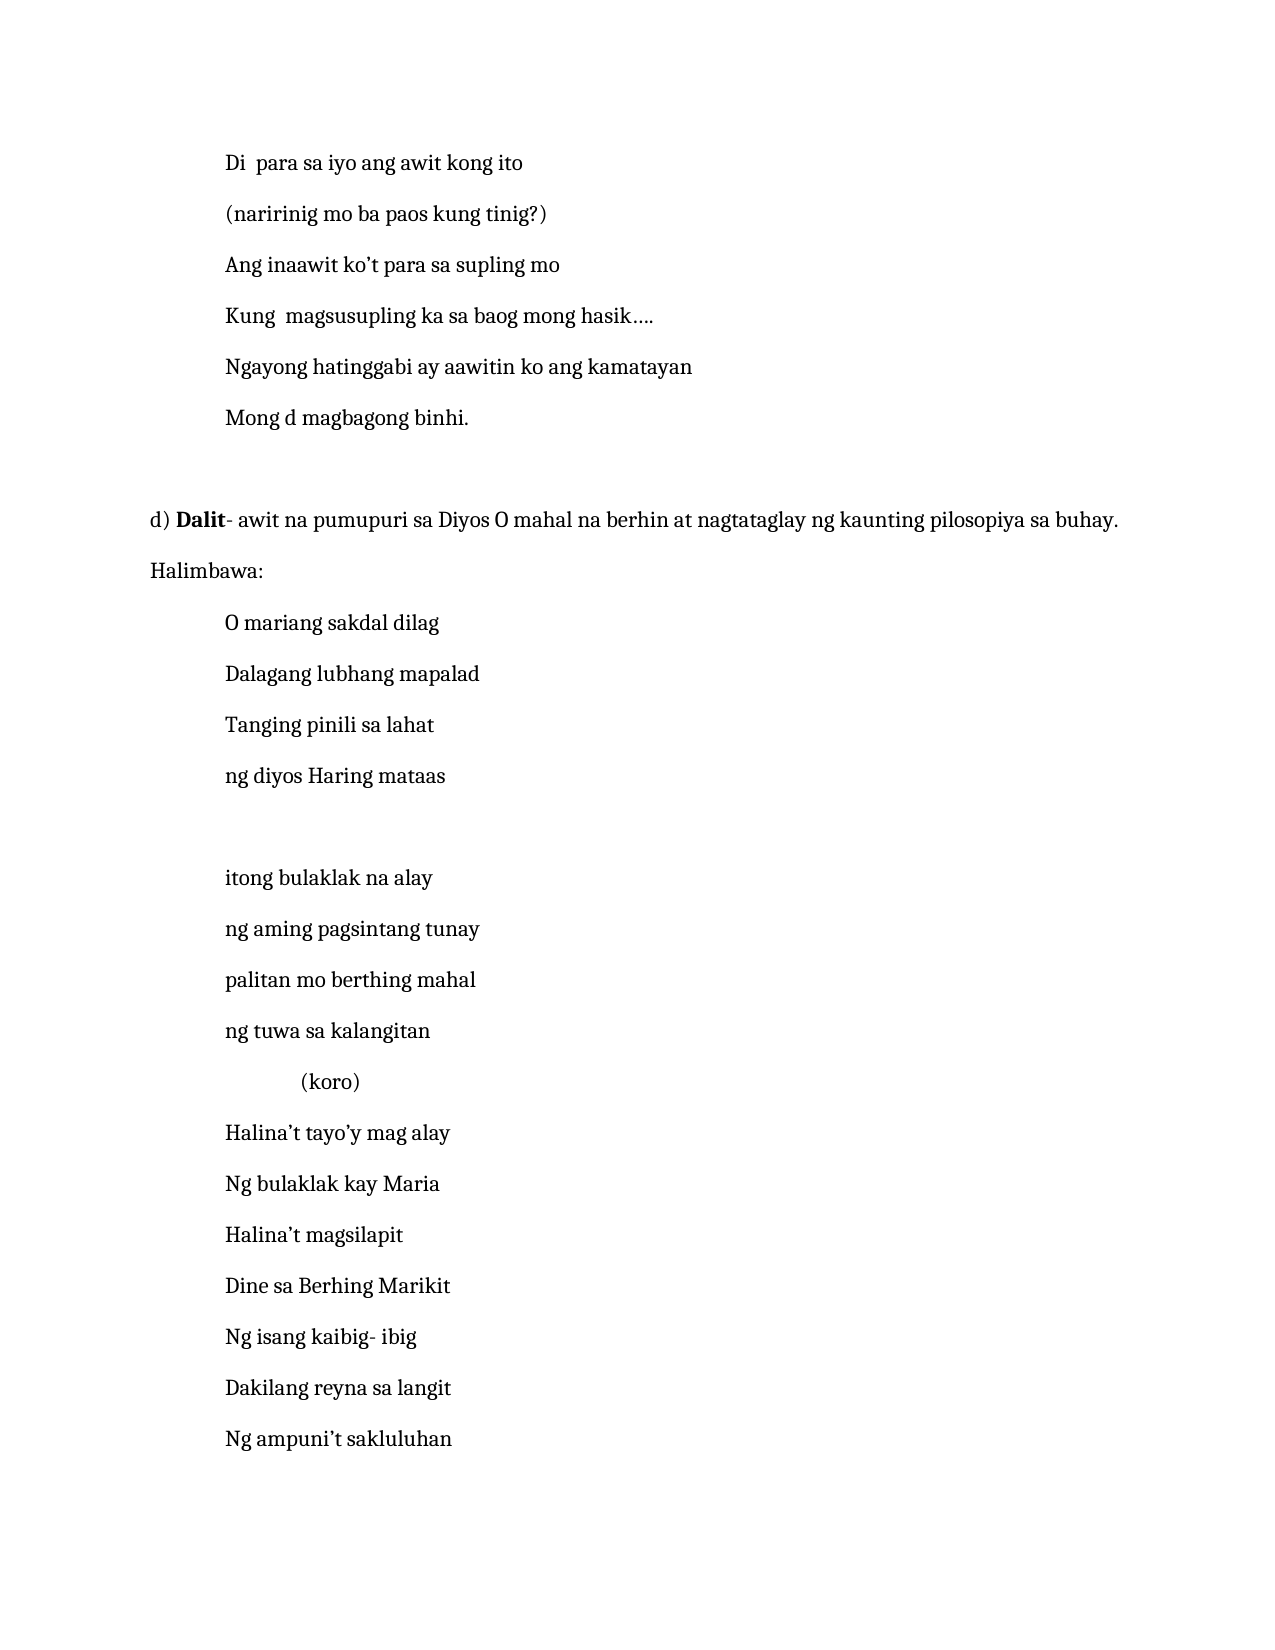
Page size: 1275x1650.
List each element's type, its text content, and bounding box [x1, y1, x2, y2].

text itong bulaklak na alay [150, 864, 1125, 891]
text Halina’t magsilapit [150, 1222, 1125, 1248]
text Ng isang kaibig- ibig [150, 1324, 1125, 1350]
text Ngayong hatinggabi ay aawitin ko ang kamatayan [150, 354, 1125, 381]
text Ang inaawit ko’t para sa supling mo [150, 252, 1125, 278]
text Di para sa iyo ang awit kong ito [150, 150, 1125, 176]
text d) Dalit- awit na pumupuri sa Diyos O mahal na berhin at nagtataglay ng kaunting pilosopiya sa buhay. [150, 507, 1125, 534]
text Ng ampuni’t sakluluhan [150, 1426, 1125, 1452]
text Tanging pinili sa lahat [150, 711, 1125, 738]
text (naririnig mo ba paos kung tinig?) [150, 201, 1125, 227]
text ng tuwa sa kalangitan [150, 1018, 1125, 1044]
text Kung magsusupling ka sa baog mong hasik…. [150, 303, 1125, 329]
text Mong d magbagong binhi. [150, 405, 1125, 432]
text Halimbawa: [150, 558, 1125, 585]
text O mariang sakdal dilag [150, 609, 1125, 636]
text Halina’t tayo’y mag alay [150, 1120, 1125, 1146]
text (koro) [150, 1069, 1125, 1095]
text Dine sa Berhing Marikit [150, 1273, 1125, 1299]
text ng aming pagsintang tunay [150, 916, 1125, 942]
text Dakilang reyna sa langit [150, 1375, 1125, 1401]
text Dalagang lubhang mapalad [150, 660, 1125, 687]
text Ng bulaklak kay Maria [150, 1171, 1125, 1197]
text palitan mo berthing mahal [150, 967, 1125, 993]
text ng diyos Haring mataas [150, 762, 1125, 789]
